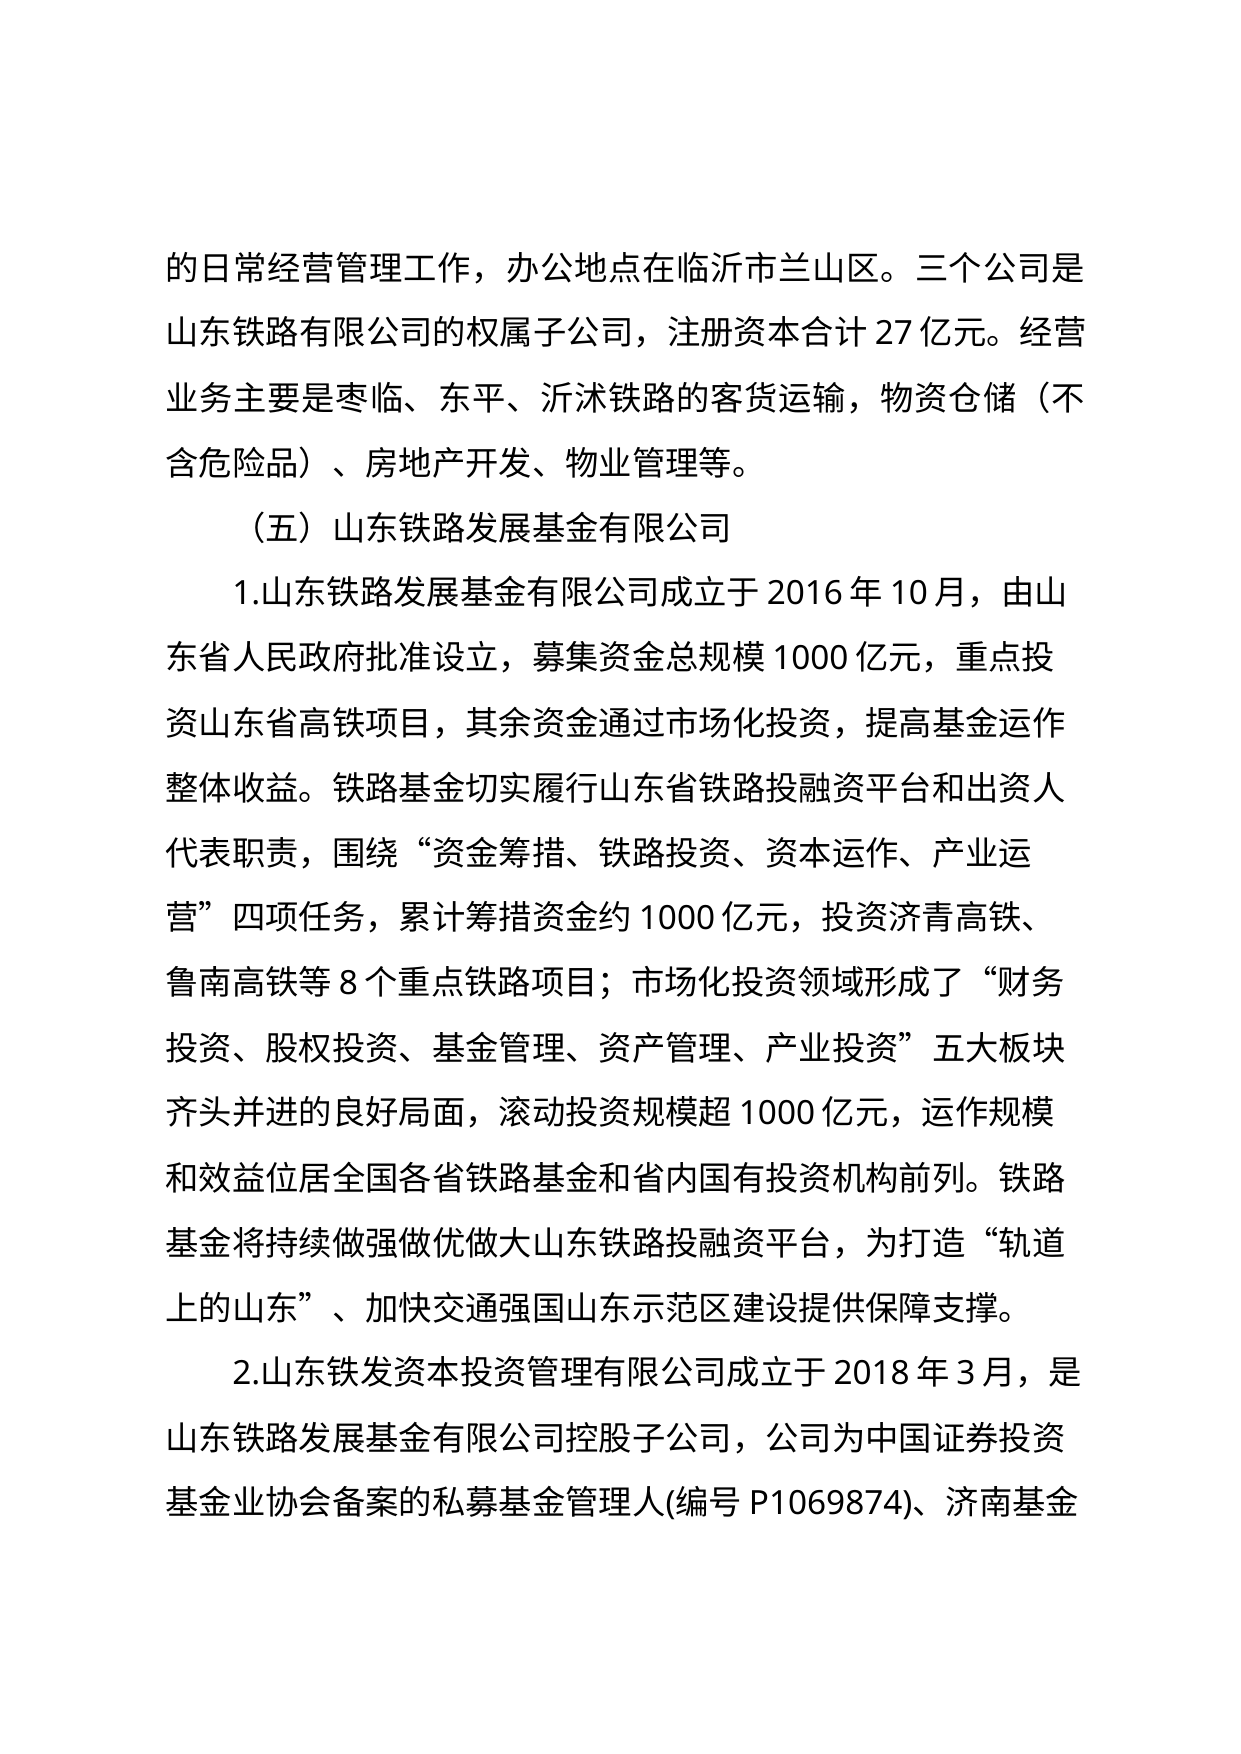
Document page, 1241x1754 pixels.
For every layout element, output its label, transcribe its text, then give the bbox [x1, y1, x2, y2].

list 1.山东铁路发展基金有限公司成立于2016年10月，由山东省人民政府批准设立，募集资金总规模1000亿元，重点投资山东省高铁项目，其余资金通过市场化投资，提高基金运作整体收益。铁路基金切实履行山东省铁路投融资平台和出资人代表职责，围绕“资金筹措、铁路投资、资本运作、产业运营”四项任务，累计筹措资金约1000亿元，投资济青高铁、鲁南高铁等8个重点铁路项目；市场化投资领域形成了“财务投资、股权投资、基金管理、资产管理、产业投资”五大板块齐头并进的良好局面，滚动投资规模超1000亿元，运作规模和效益位居全国各省铁路基金和省内国有投资机构前列。铁路基金将持续做强做优做大山东铁路投融资平台，为打造“轨道上的山东”、加快交通强国山东示范区建设提供保障支撑。 [165, 558, 1087, 1338]
list 山东铁路发展基金有限公司 [165, 493, 1087, 558]
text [165, 233, 1087, 493]
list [165, 1338, 1087, 1533]
